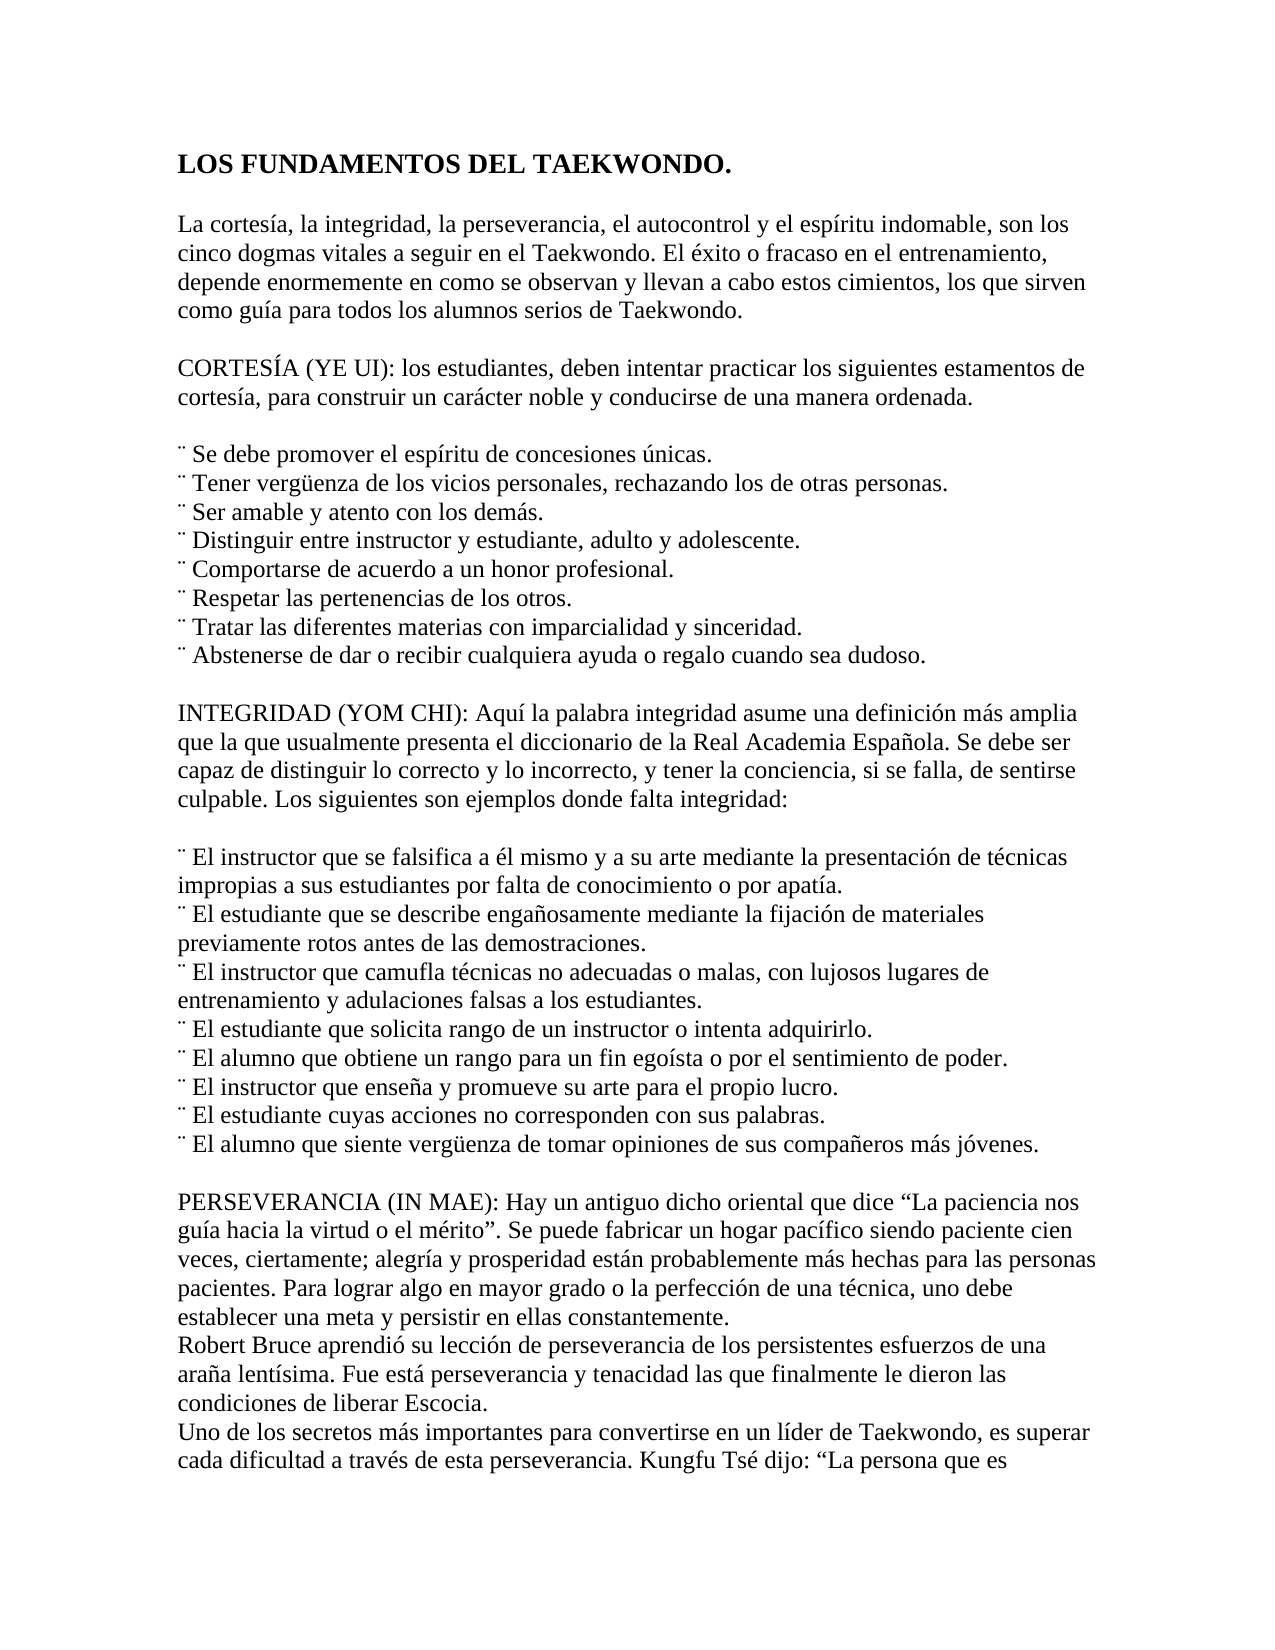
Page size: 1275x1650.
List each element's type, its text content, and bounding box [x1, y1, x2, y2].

text LOS FUNDAMENTOS DEL TAEKWONDO. [177, 148, 1098, 180]
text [177, 209, 1098, 1474]
